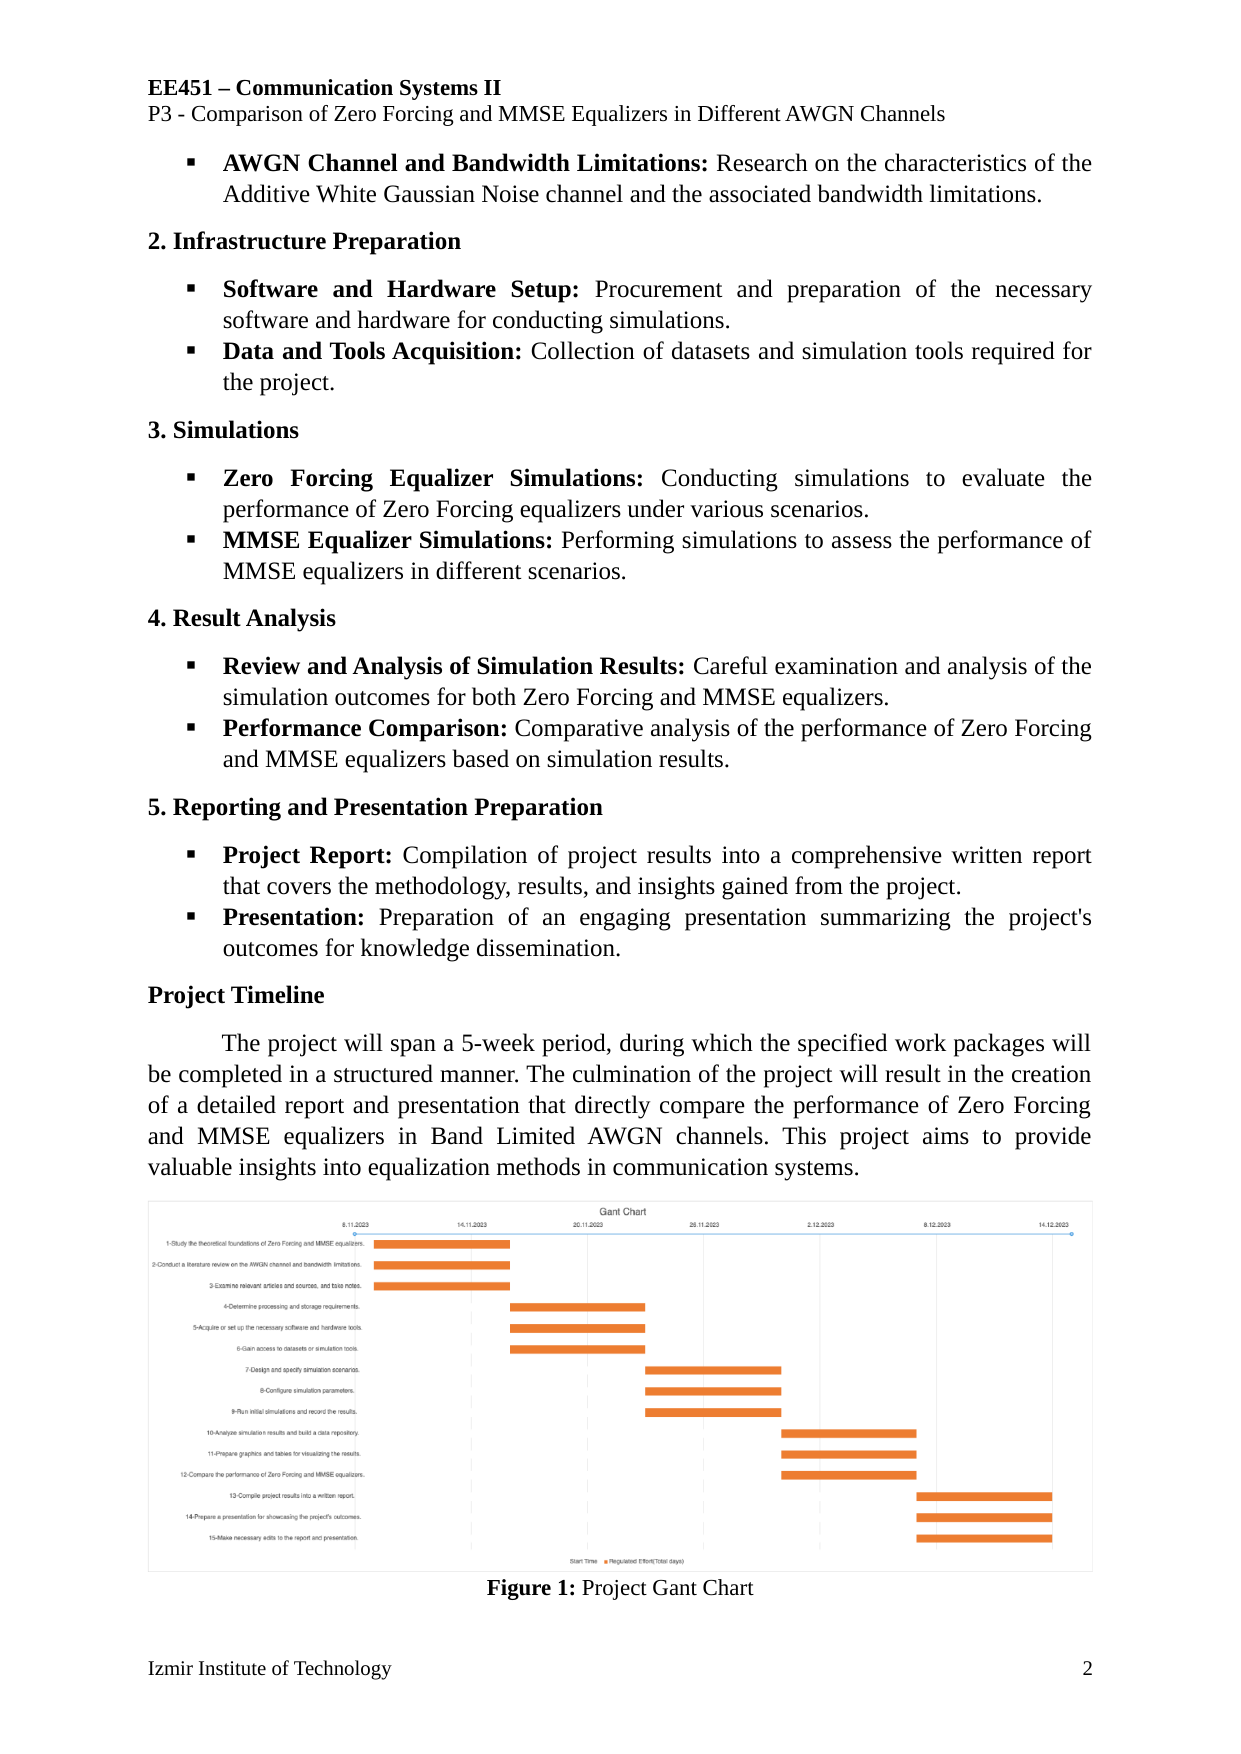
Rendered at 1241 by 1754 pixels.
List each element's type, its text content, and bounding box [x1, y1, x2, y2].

text Figure 1: Project Gant Chart [148, 1572, 1093, 1600]
list Software and Hardware Setup: Procurement and preparation of the necessary software and hardware for conducting simulations. [185, 274, 1093, 334]
list AWGN Channel and Bandwidth Limitations: Research on the characteristics of the Additive White Gaussian Noise channel and the associated bandwidth limitations. [185, 148, 1093, 207]
list Performance Comparison: Comparative analysis of the performance of Zero Forcing and MMSE equalizers based on simulation results. [185, 713, 1093, 773]
text The project will span a 5-week period, during which the specified work packages will be completed in a structured manner. The culmination of the project will result in the creation of a detailed report and presentation that directly compare the performance of Zero Forcing and MMSE equalizers in Band Limited AWGN channels. This project aims to provide valuable insights into equalization methods in communication systems. [148, 1028, 1093, 1181]
list Project Report: Compilation of project results into a comprehensive written report that covers the methodology, results, and insights gained from the project. [185, 840, 1093, 899]
text Project Timeline [148, 981, 1093, 1009]
list MMSE Equalizer Simulations: Performing simulations to assess the performance of MMSE equalizers in different scenarios. [185, 525, 1093, 584]
text 5. Reporting and Presentation Preparation [148, 792, 1093, 821]
list Presentation: Preparation of an engaging presentation summarizing the project's outcomes for knowledge dissemination. [185, 902, 1093, 962]
picture [147, 1200, 1093, 1572]
text 2. Infrastructure Preparation [148, 226, 1093, 255]
list Zero Forcing Equalizer Simulations: Conducting simulations to evaluate the performance of Zero Forcing equalizers under various scenarios. [185, 463, 1093, 522]
text 3. Simulations [148, 415, 1093, 444]
list Data and Tools Acquisition: Collection of datasets and simulation tools required for the project. [185, 336, 1093, 396]
list Review and Analysis of Simulation Results: Careful examination and analysis of the simulation outcomes for both Zero Forcing and MMSE equalizers. [185, 651, 1093, 711]
text 4. Result Analysis [148, 603, 1093, 632]
